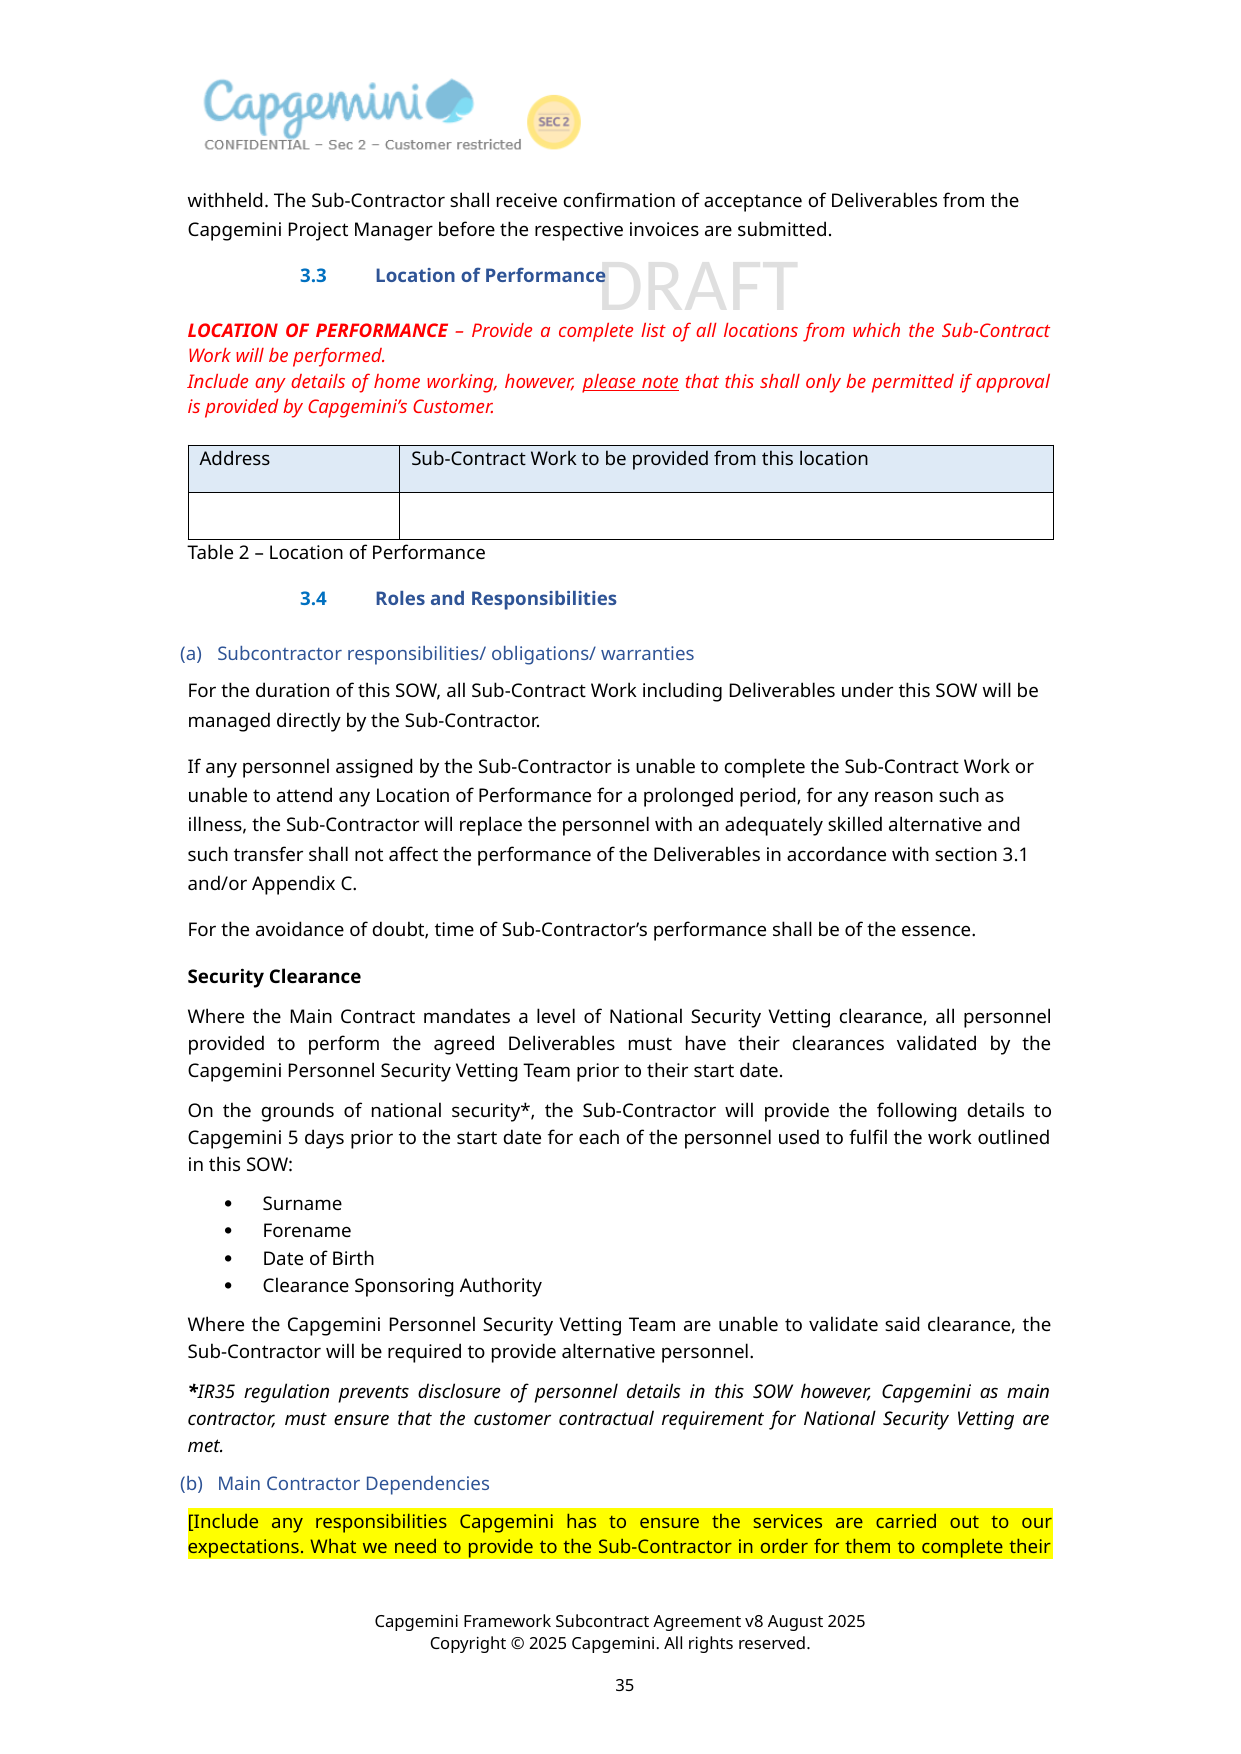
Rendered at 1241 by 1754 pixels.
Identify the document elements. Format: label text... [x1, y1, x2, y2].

text LOCATION OF PERFORMANCE – Provide a complete list of all locations from which the Sub-Contract Work will be performed. [187, 317, 1053, 368]
text Security Clearance [187, 962, 1053, 989]
text *IR35 regulation prevents disclosure of personnel details in this SOW however, Capgemini as main contractor, must ensure that the customer contractual requirement for National Security Vetting are met. [187, 1377, 1053, 1458]
text Table 2 – Location of Performance [187, 540, 1053, 565]
list Surname [225, 1189, 1053, 1216]
text For the duration of this SOW, all Sub-Contract Work including Deliverables under this SOW will be managed directly by the Sub-Contractor. [187, 678, 1053, 733]
text For the avoidance of doubt, time of Sub-Contractor’s performance shall be of the essence. [187, 916, 1053, 942]
text If any personnel assigned by the Sub-Contractor is unable to complete the Sub-Contract Work or unable to attend any Location of Performance for a prolonged period, for any reason such as illness, the Sub-Contractor will replace the personnel with an adequately skilled alternative and such transfer shall not affect the performance of the Deliverables in accordance with section 3.1 and/or Appendix C. [187, 753, 1053, 896]
table_cell [400, 493, 1053, 538]
table_header Address [189, 446, 399, 492]
picture [187, 75, 1053, 162]
list Main Contractor Dependencies [180, 1470, 1053, 1496]
text Where the Main Contract mandates a level of National Security Vetting clearance, all personnel provided to perform the agreed Deliverables must have their clearances validated by the Capgemini Personnel Security Vetting Team prior to their start date. [187, 1002, 1053, 1083]
list Clearance Sponsoring Authority [225, 1270, 1053, 1297]
subtitle Location of Performance [300, 263, 1053, 288]
table_header Sub-Contract Work to be provided from this location [400, 446, 1053, 492]
list Subcontractor responsibilities/ obligations/ warranties [180, 640, 1053, 665]
text Where the Capgemini Personnel Security Vetting Team are unable to validate said clearance, the Sub-Contractor will be required to provide alternative personnel. [187, 1310, 1053, 1364]
subtitle Roles and Responsibilities [300, 586, 1053, 611]
text Include any details of home working, however, please note that this shall only be permitted if approval is provided by Capgemini’s Customer. [187, 368, 1053, 419]
list Forename [225, 1216, 1053, 1243]
list Date of Birth [225, 1243, 1053, 1270]
text On the grounds of national security*, the Sub-Contractor will provide the following details to Capgemini 5 days prior to the start date for each of the personnel used to fulfil the work outlined in this SOW: [187, 1095, 1053, 1177]
table_cell [189, 493, 399, 538]
